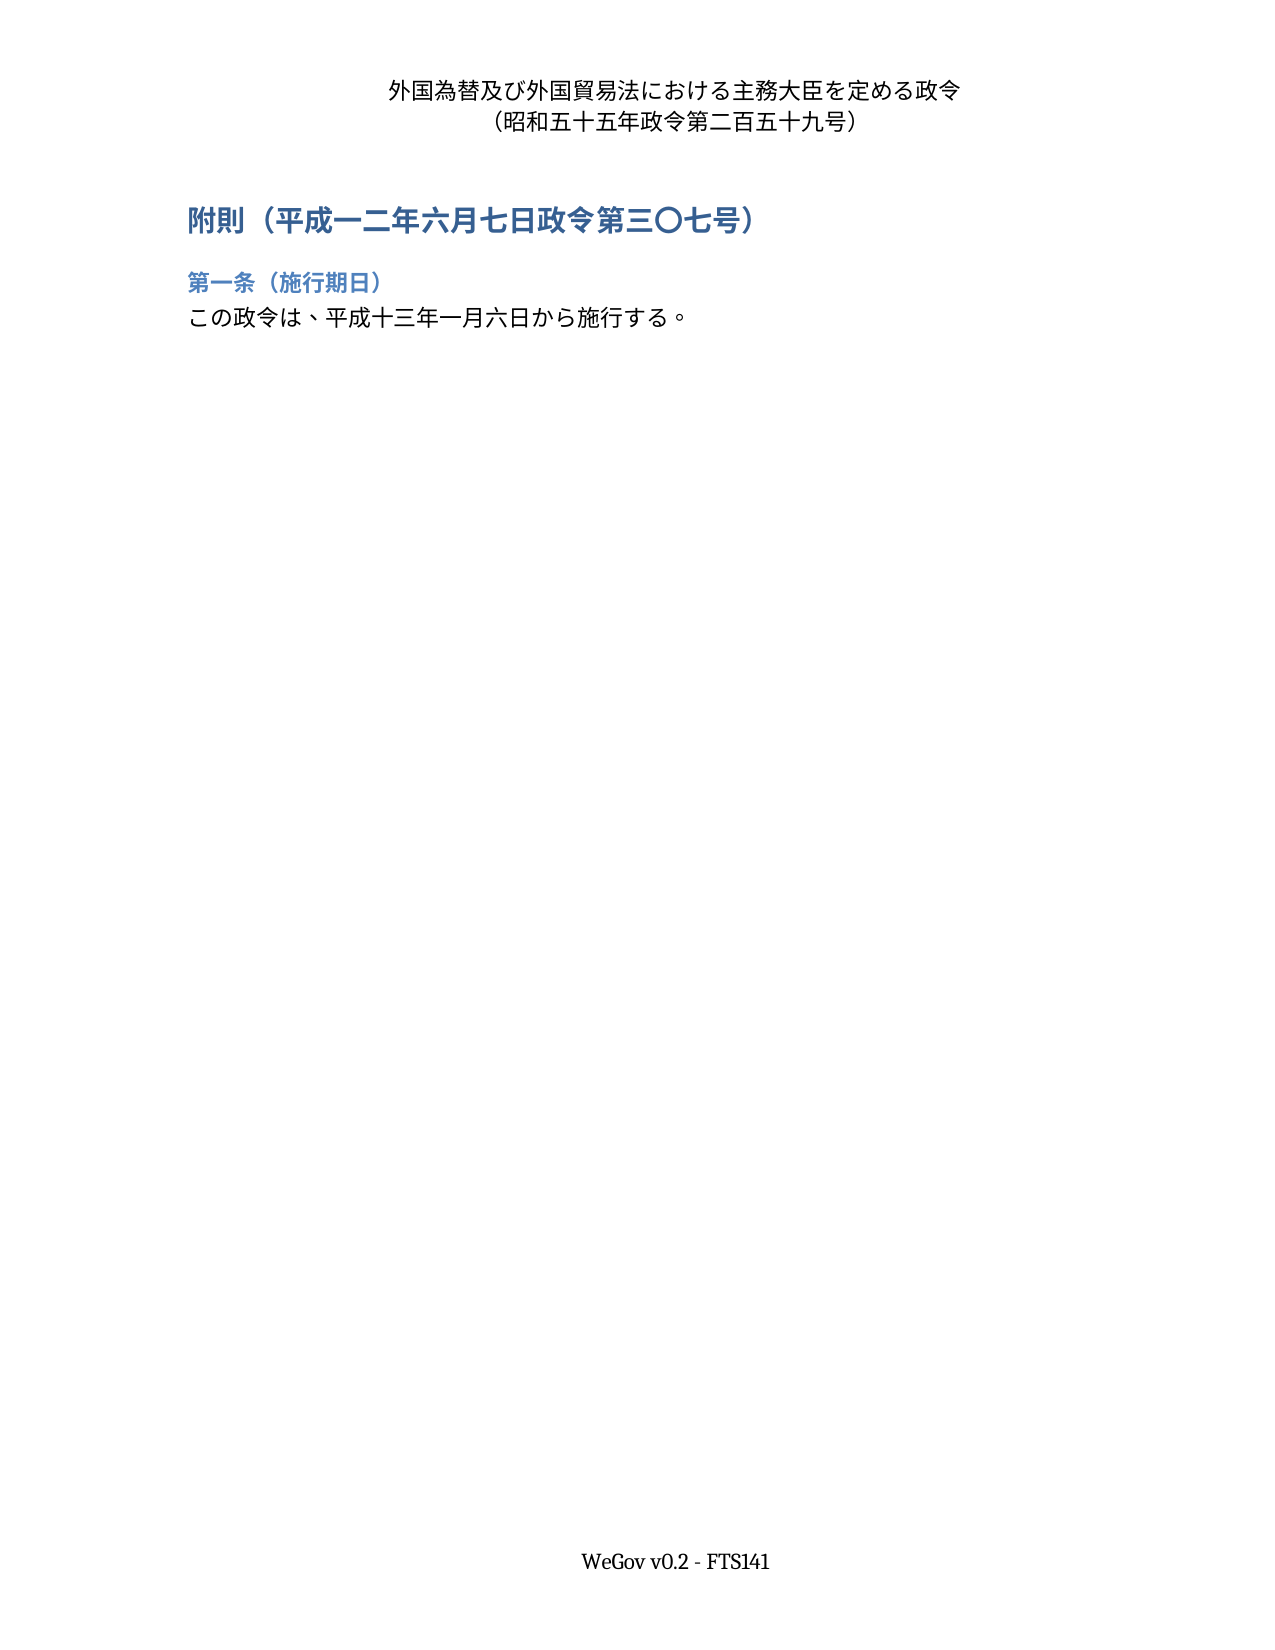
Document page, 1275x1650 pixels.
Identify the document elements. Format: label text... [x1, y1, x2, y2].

subtitle 第一条（施行期日） [187, 266, 1087, 298]
subtitle 附則（平成一二年六月七日政令第三〇七号） [187, 200, 1087, 240]
text この政令は、平成十三年一月六日から施行する。 [187, 302, 1087, 334]
